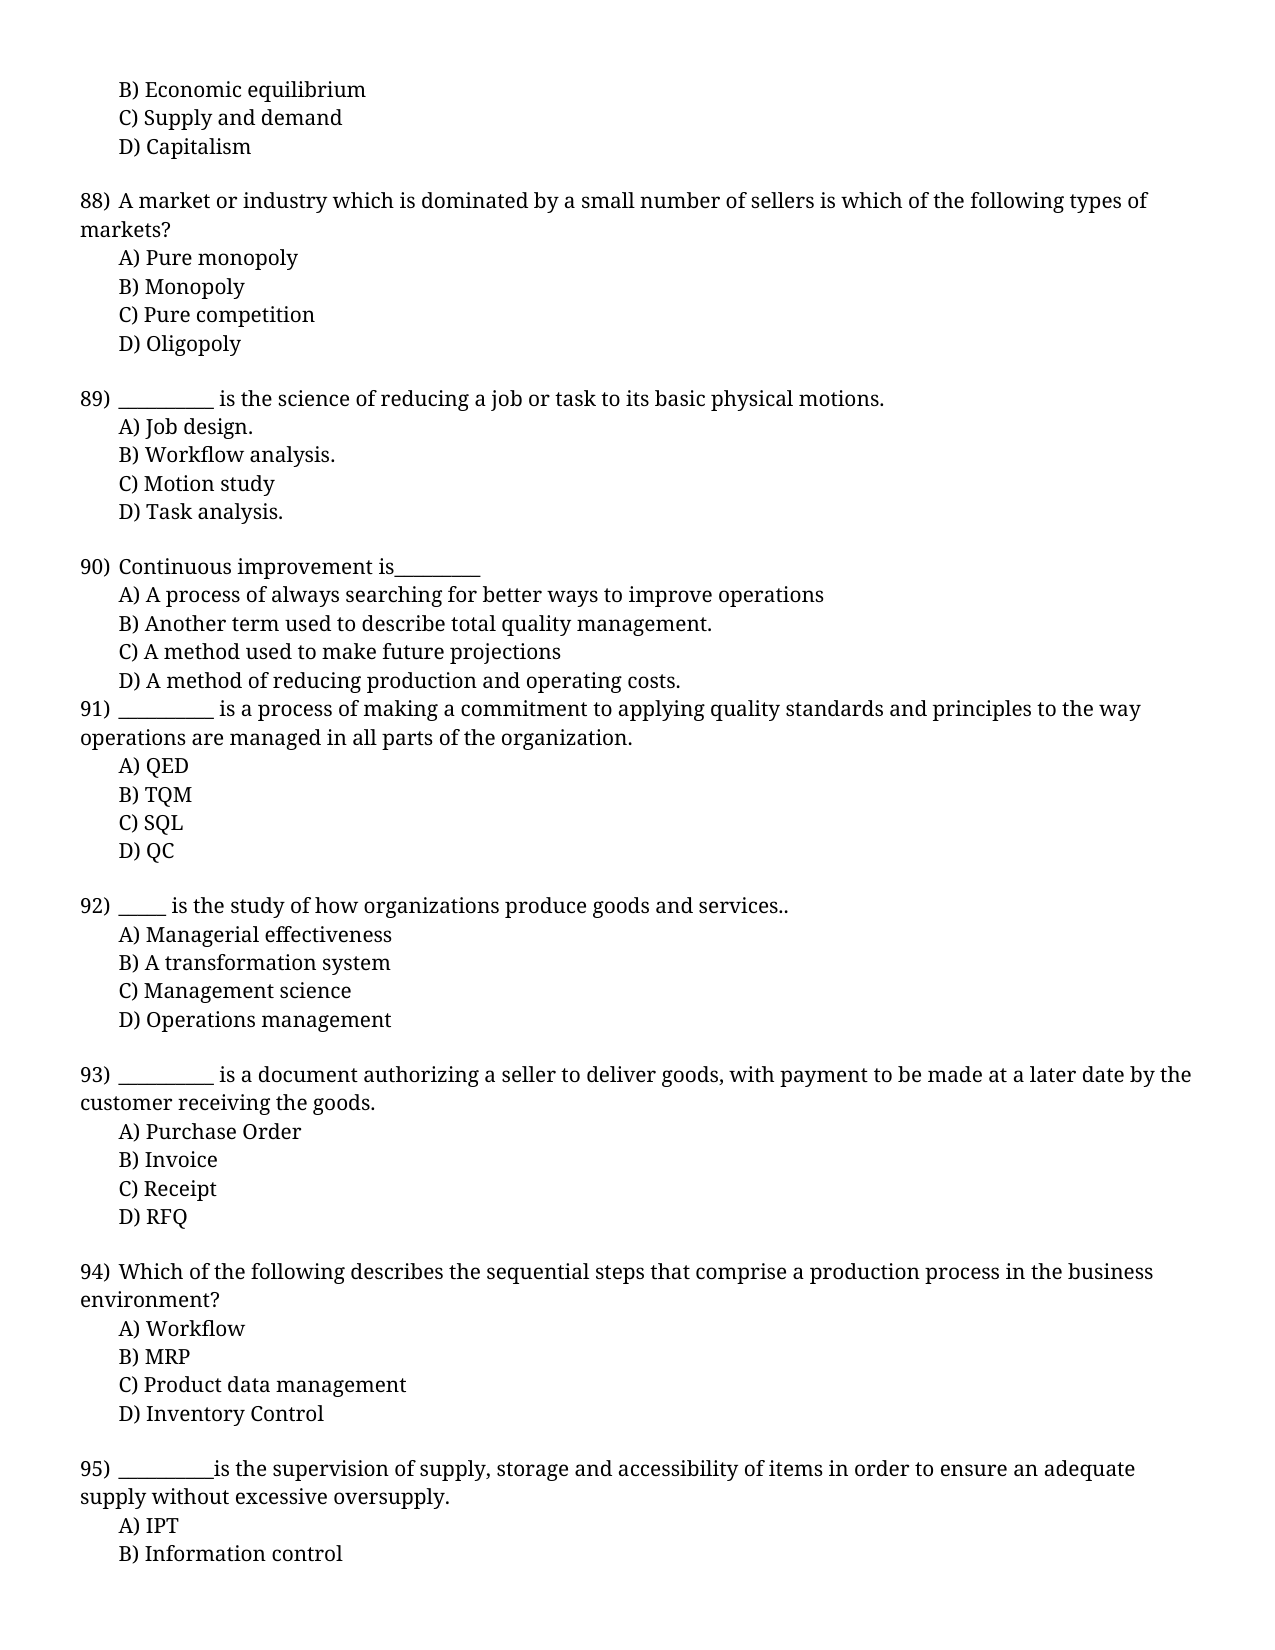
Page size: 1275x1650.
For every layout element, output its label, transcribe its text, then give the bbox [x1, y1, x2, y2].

text A) QED [80, 751, 1200, 780]
text 91) __________ is a process of making a commitment to applying quality standards and principles to the way operations are managed in all parts of the organization. [80, 694, 1200, 751]
text A) Managerial effectiveness [80, 920, 1200, 948]
text C) SQL [80, 808, 1200, 837]
text D) Operations management [80, 1005, 1200, 1033]
text C) Motion study [80, 469, 1200, 497]
text D) Capitalism [80, 132, 1200, 160]
text B) Economic equilibrium [80, 75, 1200, 103]
text C) Pure competition [80, 300, 1200, 329]
text 90) Continuous improvement is_________ [80, 552, 1200, 581]
text C) Receipt [80, 1174, 1200, 1202]
text A) Purchase Order [80, 1117, 1200, 1145]
text A) Workflow [80, 1314, 1200, 1342]
text C) A method used to make future projections [80, 637, 1200, 666]
text 89) __________ is the science of reducing a job or task to its basic physical motions. [80, 384, 1200, 412]
text 95) __________is the supervision of supply, storage and accessibility of items in order to ensure an adequate supply without excessive oversupply. [80, 1454, 1200, 1511]
text 92) _____ is the study of how organizations produce goods and services.. [80, 891, 1200, 920]
text B) Invoice [80, 1145, 1200, 1174]
text C) Supply and demand [80, 103, 1200, 132]
text B) MRP [80, 1342, 1200, 1371]
text D) Oligopoly [80, 329, 1200, 357]
text C) Product data management [80, 1371, 1200, 1399]
text B) Monopoly [80, 272, 1200, 300]
text A) Pure monopoly [80, 243, 1200, 272]
text 93) __________ is a document authorizing a seller to deliver goods, with payment to be made at a later date by the customer receiving the goods. [80, 1060, 1200, 1117]
text D) QC [80, 837, 1200, 865]
text C) Management science [80, 977, 1200, 1005]
text B) Another term used to describe total quality management. [80, 609, 1200, 637]
text A) A process of always searching for better ways to improve operations [80, 581, 1200, 609]
text A) IPT [80, 1511, 1200, 1539]
text B) Information control [80, 1539, 1200, 1568]
text B) Workflow analysis. [80, 441, 1200, 469]
text D) Task analysis. [80, 497, 1200, 526]
text 94) Which of the following describes the sequential steps that comprise a production process in the business environment? [80, 1257, 1200, 1314]
text A) Job design. [80, 412, 1200, 441]
text D) A method of reducing production and operating costs. [80, 666, 1200, 694]
text 88) A market or industry which is dominated by a small number of sellers is which of the following types of markets? [80, 187, 1200, 243]
text D) Inventory Control [80, 1399, 1200, 1427]
text D) RFQ [80, 1202, 1200, 1231]
text B) A transformation system [80, 948, 1200, 977]
text B) TQM [80, 780, 1200, 808]
